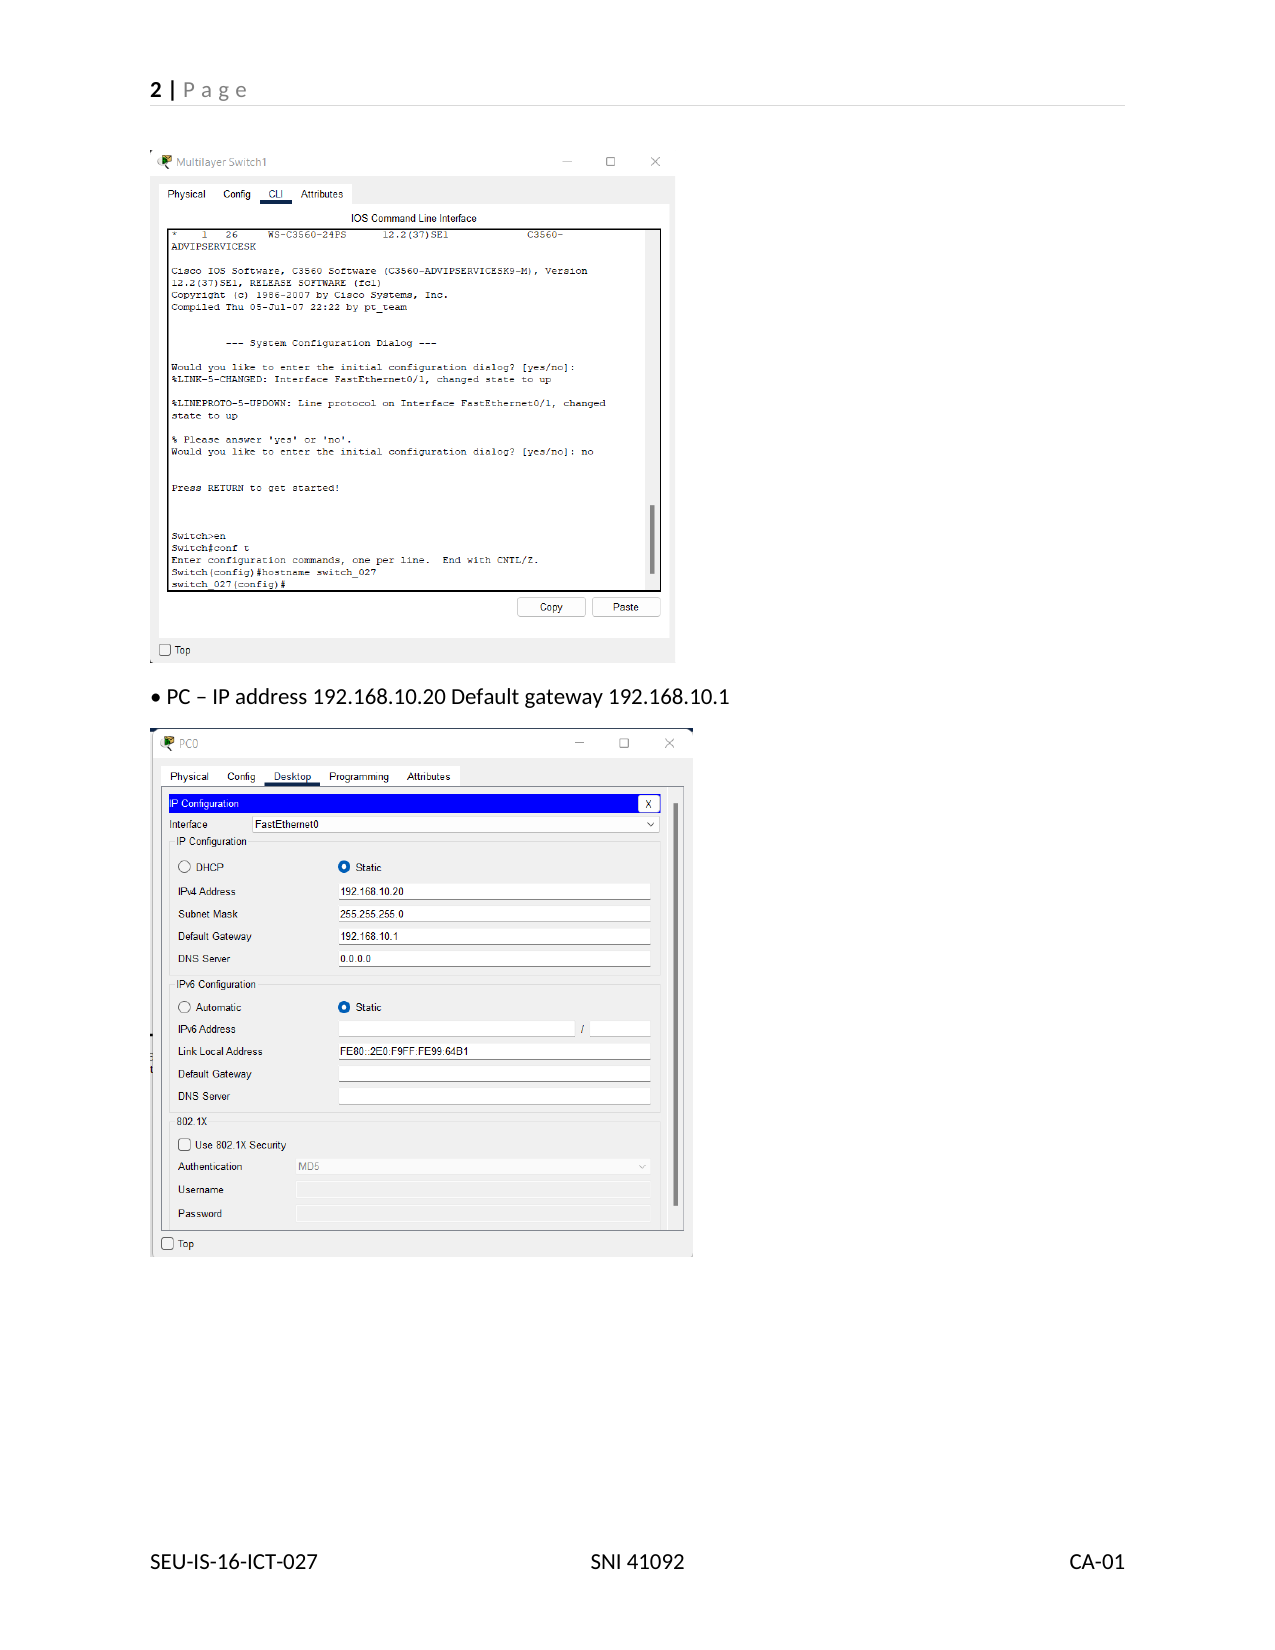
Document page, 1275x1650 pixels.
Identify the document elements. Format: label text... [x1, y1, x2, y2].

picture [150, 728, 693, 1257]
picture [150, 150, 675, 663]
text • PC – IP address 192.168.10.20 Default gateway 192.168.10.1 [150, 682, 1125, 710]
